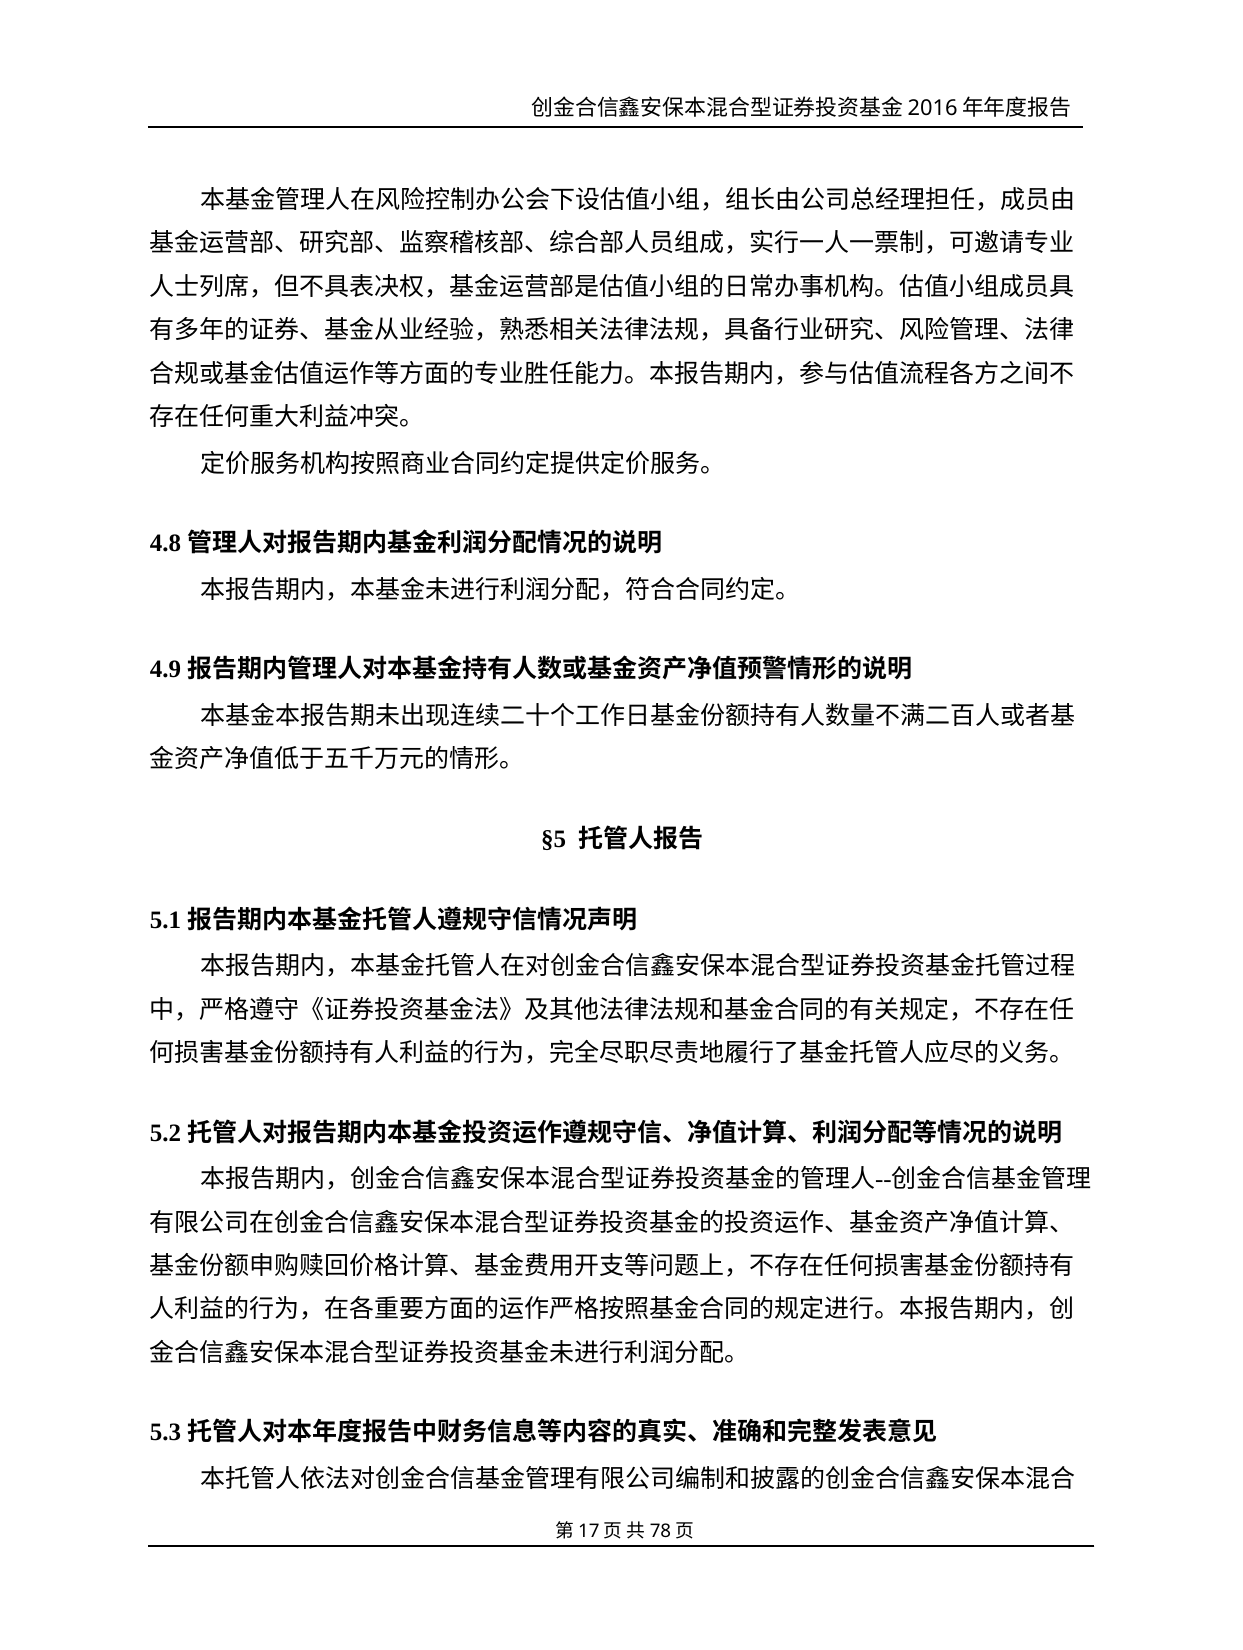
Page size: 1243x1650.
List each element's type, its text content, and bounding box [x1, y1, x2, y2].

text 5.2 托管人对报告期内本基金投资运作遵规守信、净值计算、利润分配等情况的说明 [149, 1112, 1094, 1148]
text 5.1 报告期内本基金托管人遵规守信情况声明 [149, 899, 1094, 935]
text 5.3 托管人对本年度报告中财务信息等内容的真实、准确和完整发表意见 [149, 1412, 1094, 1448]
text 本基金管理人在风险控制办公会下设估值小组，组长由公司总经理担任，成员由基金运营部、研究部、监察稽核部、综合部人员组成，实行一人一票制，可邀请专业人士列席，但不具表决权，基金运营部是估值小组的日常办事机构。估值小组成员具有多年的证券、基金从业经验，熟悉相关法律法规，具备行业研究、风险管理、法律合规或基金估值运作等方面的专业胜任能力。本报告期内，参与估值流程各方之间不存在任何重大利益冲突。 [149, 179, 1094, 433]
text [149, 1458, 1094, 1494]
text 本报告期内，本基金未进行利润分配，符合合同约定。 [149, 569, 1094, 605]
text 4.9 报告期内管理人对本基金持有人数或基金资产净值预警情形的说明 [149, 649, 1094, 685]
text 定价服务机构按照商业合同约定提供定价服务。 [149, 443, 1094, 479]
text 本报告期内，创金合信鑫安保本混合型证券投资基金的管理人--创金合信基金管理有限公司在创金合信鑫安保本混合型证券投资基金的投资运作、基金资产净值计算、基金份额申购赎回价格计算、基金费用开支等问题上，不存在任何损害基金份额持有人利益的行为，在各重要方面的运作严格按照基金合同的规定进行。本报告期内，创金合信鑫安保本混合型证券投资基金未进行利润分配。 [149, 1158, 1094, 1368]
text 4.8 管理人对报告期内基金利润分配情况的说明 [149, 523, 1094, 559]
text 本基金本报告期未出现连续二十个工作日基金份额持有人数量不满二百人或者基金资产净值低于五千万元的情形。 [149, 695, 1094, 775]
text 本报告期内，本基金托管人在对创金合信鑫安保本混合型证券投资基金托管过程中，严格遵守《证券投资基金法》及其他法律法规和基金合同的有关规定，不存在任何损害基金份额持有人利益的行为，完全尽职尽责地履行了基金托管人应尽的义务。 [149, 946, 1094, 1069]
text §5 托管人报告 [149, 818, 1094, 854]
